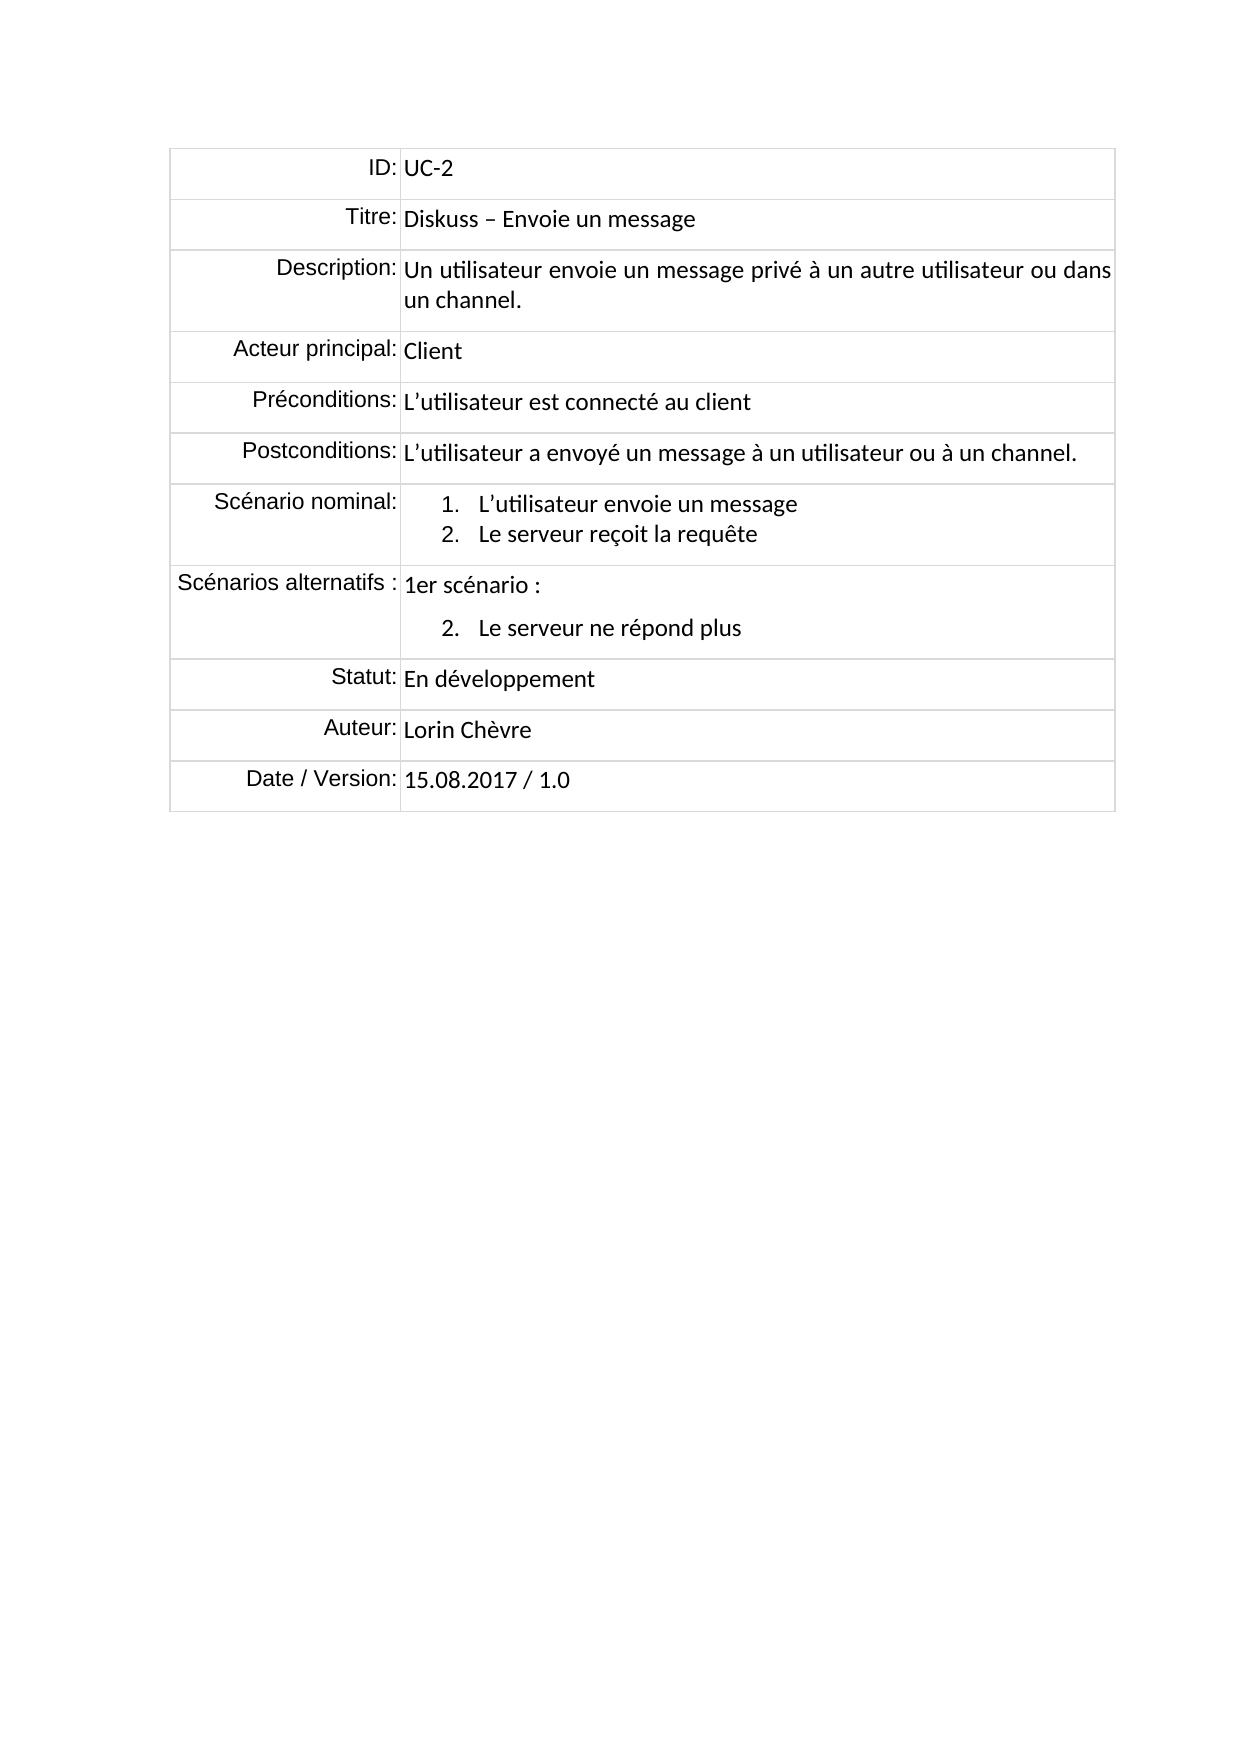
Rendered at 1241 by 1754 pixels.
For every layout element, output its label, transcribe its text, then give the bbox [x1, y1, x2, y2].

table_header ID: [171, 149, 400, 198]
table_cell Description: [171, 251, 400, 331]
table_cell Postconditions: [171, 434, 400, 483]
table_cell Préconditions: [171, 383, 400, 432]
table_cell Acteur principal: [171, 332, 400, 381]
table_cell Auteur: [171, 711, 400, 760]
table_cell Scénario nominal: [171, 485, 400, 564]
table_cell Scénarios alternatifs : [171, 566, 400, 658]
table_cell Date / Version: [171, 762, 400, 811]
table_cell Titre: [171, 200, 400, 249]
table_cell [401, 566, 1114, 658]
table_cell Statut: [171, 660, 400, 709]
